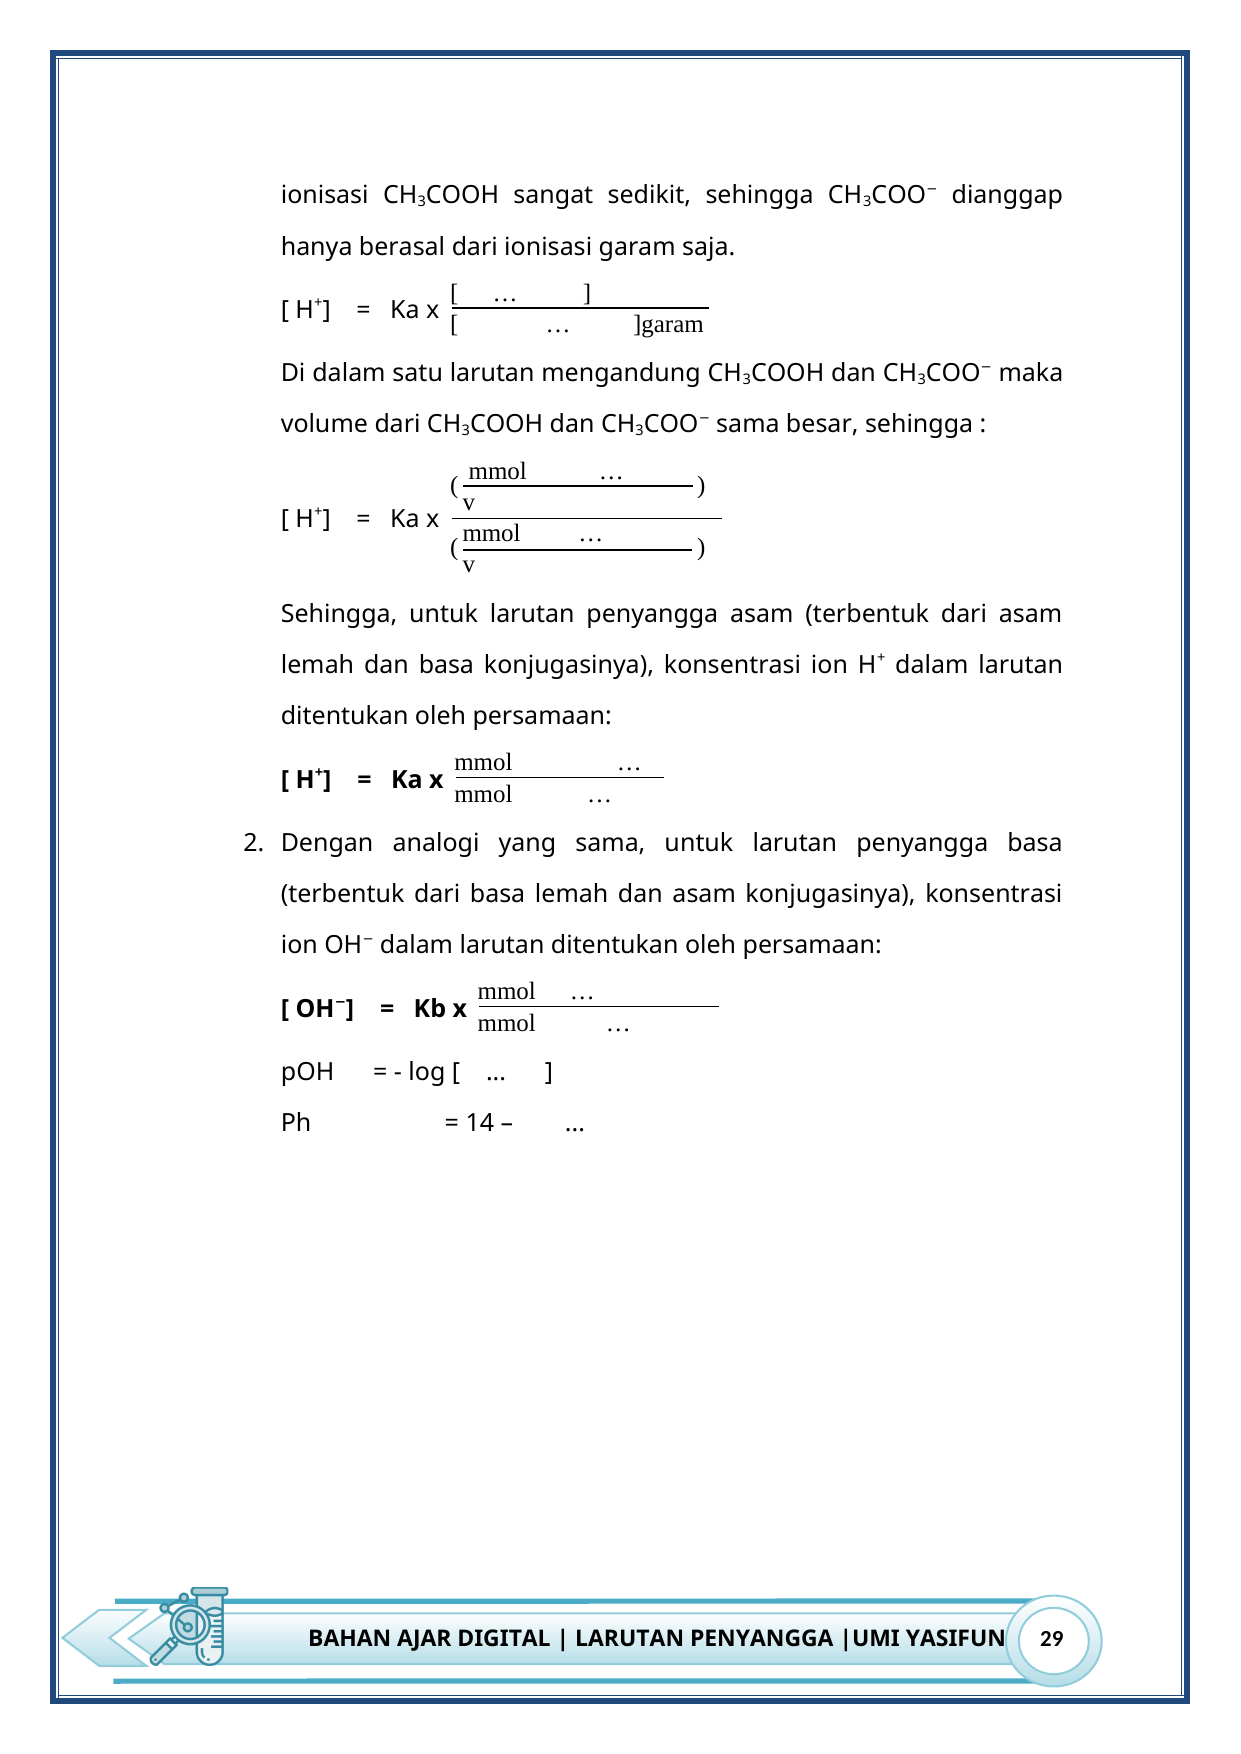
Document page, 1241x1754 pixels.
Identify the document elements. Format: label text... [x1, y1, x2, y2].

text Ph = 14 – ... [281, 1105, 1063, 1139]
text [281, 177, 1063, 262]
text [ H+] = Ka x [281, 457, 1063, 579]
text [ H+] = Ka x [281, 279, 1063, 338]
text pOH = - log [ ... ] [281, 1054, 1063, 1088]
list Dengan analogi yang sama, untuk larutan penyangga basa (terbentuk dari basa lemah dan asam konjugasinya), konsentrasi ion OH− dalam larutan ditentukan oleh persamaan: [243, 825, 1063, 961]
text Sehingga, untuk larutan penyangga asam (terbentuk dari asam lemah dan basa konjugasinya), konsentrasi ion H+ dalam larutan ditentukan oleh persamaan: [281, 596, 1063, 732]
text [ OH−] = Kb x [281, 978, 1063, 1037]
text [ H+] = Ka x [281, 749, 1063, 808]
text Di dalam satu larutan mengandung CH3COOH dan CH3COO− maka volume dari CH3COOH dan CH3COO− sama besar, sehingga : [281, 355, 1063, 440]
